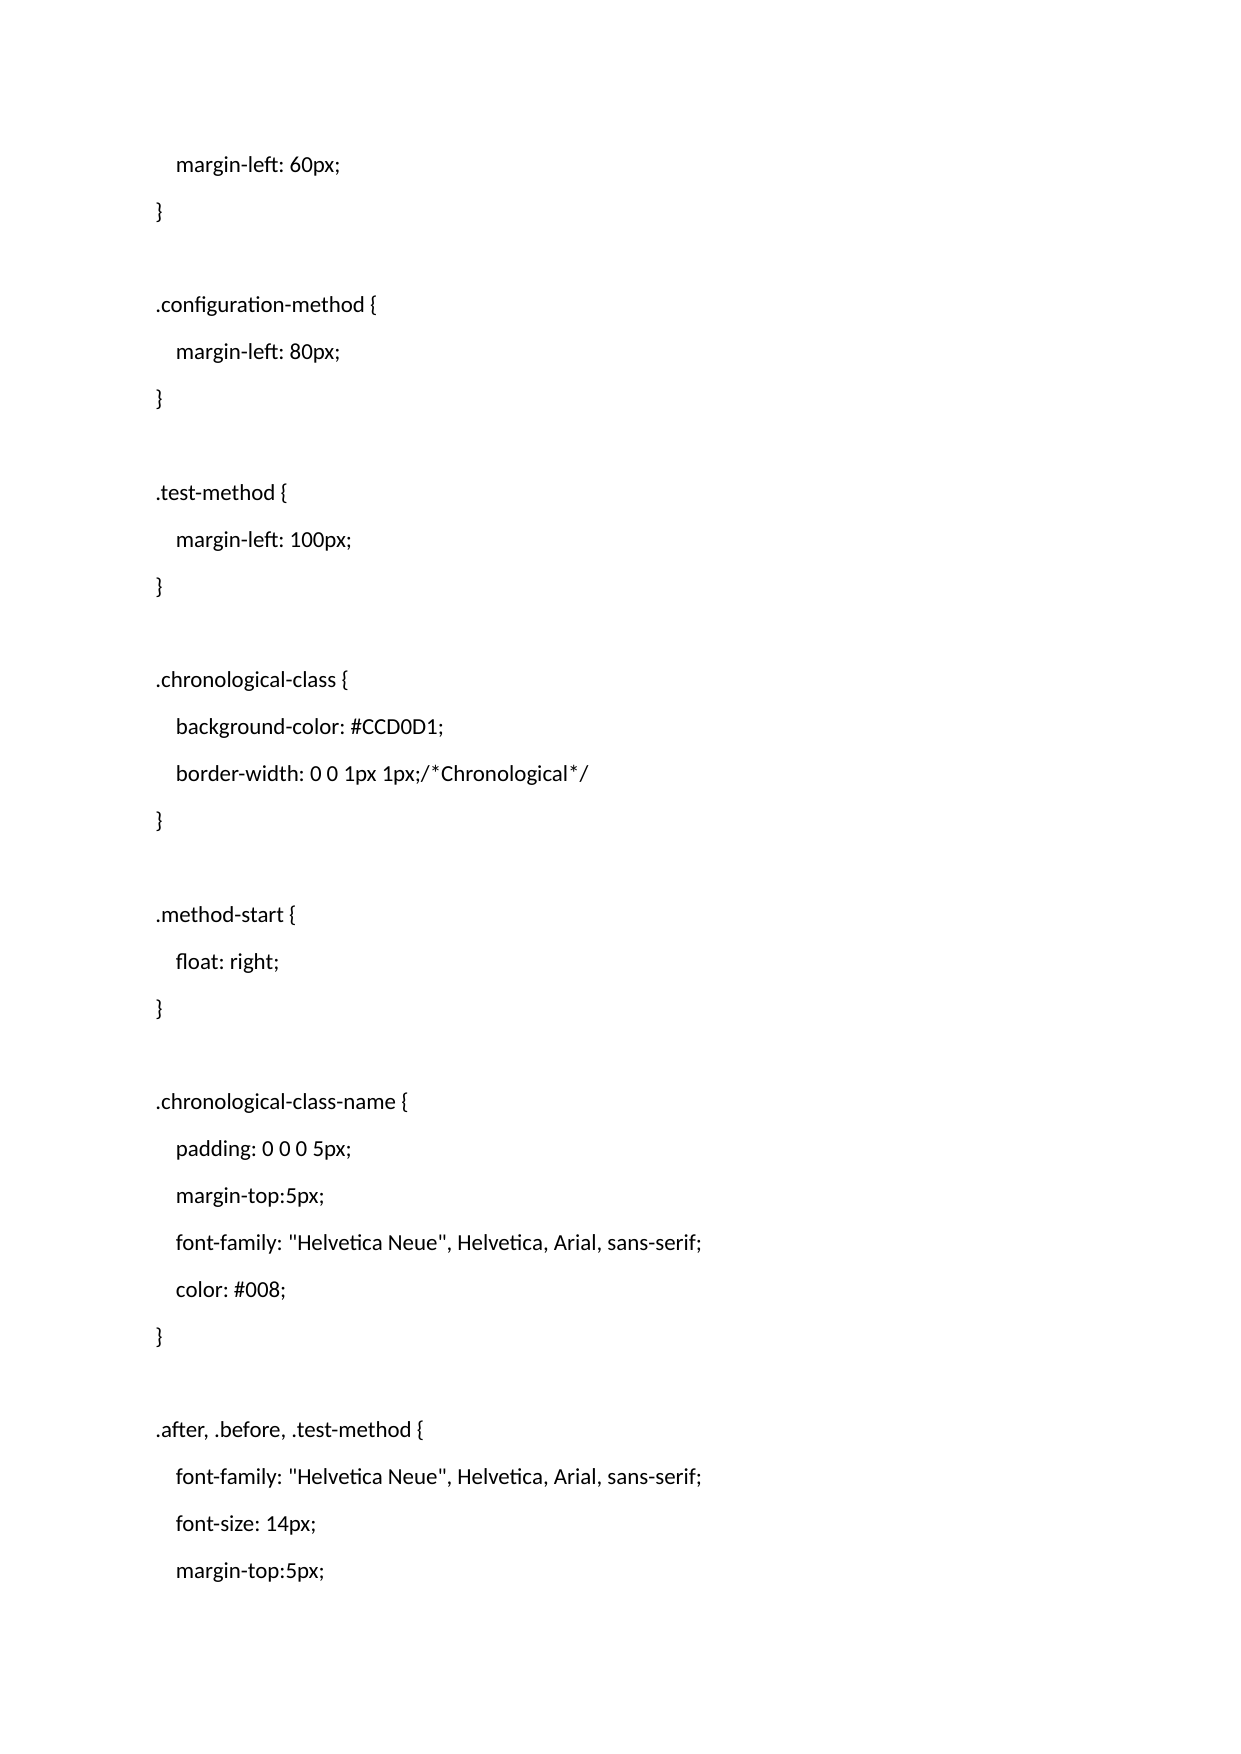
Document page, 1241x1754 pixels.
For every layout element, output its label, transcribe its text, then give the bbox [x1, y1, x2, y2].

text .configuration-method { [150, 291, 1090, 319]
text margin-top:5px; [150, 1556, 1090, 1584]
text font-size: 14px; [150, 1509, 1090, 1537]
text } [150, 806, 1090, 834]
text } [150, 1322, 1090, 1350]
text border-width: 0 0 1px 1px;/*Chronological*/ [150, 759, 1090, 787]
text .method-start { [150, 900, 1090, 928]
text .chronological-class-name { [150, 1087, 1090, 1116]
text } [150, 384, 1090, 412]
text margin-top:5px; [150, 1181, 1090, 1209]
text } [150, 572, 1090, 600]
text } [150, 197, 1090, 225]
text font-family: "Helvetica Neue", Helvetica, Arial, sans-serif; [150, 1228, 1090, 1256]
text margin-left: 100px; [150, 525, 1090, 553]
text font-family: "Helvetica Neue", Helvetica, Arial, sans-serif; [150, 1462, 1090, 1491]
text margin-left: 60px; [150, 150, 1090, 178]
text background-color: #CCD0D1; [150, 712, 1090, 741]
text .chronological-class { [150, 666, 1090, 694]
text float: right; [150, 947, 1090, 975]
text padding: 0 0 0 5px; [150, 1134, 1090, 1162]
text margin-left: 80px; [150, 337, 1090, 366]
text color: #008; [150, 1275, 1090, 1303]
text } [150, 994, 1090, 1022]
text .test-method { [150, 478, 1090, 506]
text .after, .before, .test-method { [150, 1416, 1090, 1444]
